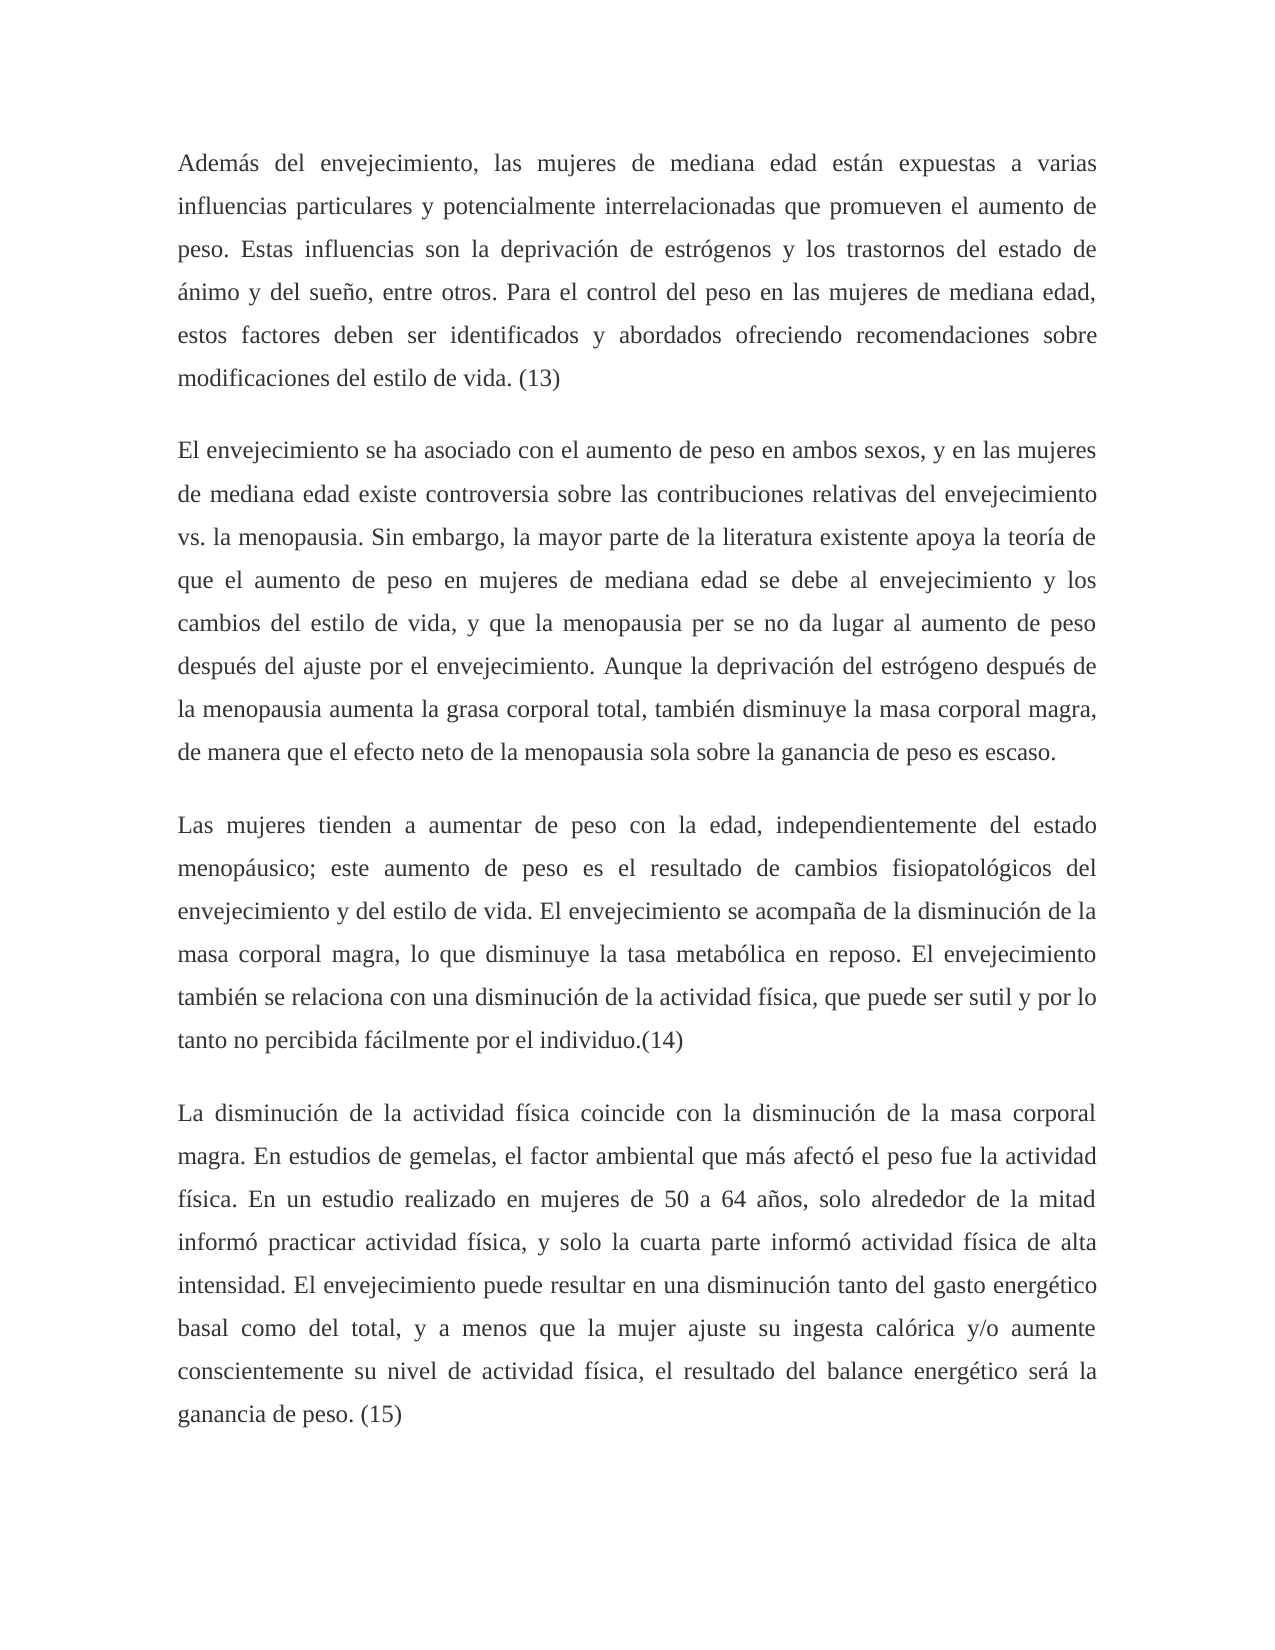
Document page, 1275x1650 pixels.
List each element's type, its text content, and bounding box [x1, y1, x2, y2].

text La disminución de la actividad física coincide con la disminución de la masa corporal magra. En estudios de gemelas, el factor ambiental que más afectó el peso fue la actividad física. En un estudio realizado en mujeres de 50 a 64 años, solo alrededor de la mitad informó practicar actividad física, y solo la cuarta parte informó actividad física de alta intensidad. El envejecimiento puede resultar en una disminución tanto del gasto energético basal como del total, y a menos que la mujer ajuste su ingesta calórica y/o aumente conscientemente su nivel de actividad física, el resultado del balance energético será la ganancia de peso. (15) [177, 1098, 1098, 1428]
text Además del envejecimiento, las mujeres de mediana edad están expuestas a varias influencias particulares y potencialmente interrelacionadas que promueven el aumento de peso. Estas influencias son la deprivación de estrógenos y los trastornos del estado de ánimo y del sueño, entre otros. Para el control del peso en las mujeres de mediana edad, estos factores deben ser identificados y abordados ofreciendo recomendaciones sobre modificaciones del estilo de vida. (13) [177, 148, 1098, 392]
text El envejecimiento se ha asociado con el aumento de peso en ambos sexos, y en las mujeres de mediana edad existe controversia sobre las contribuciones relativas del envejecimiento vs. la menopausia. Sin embargo, la mayor parte de la literatura existente apoya la teoría de que el aumento de peso en mujeres de mediana edad se debe al envejecimiento y los cambios del estilo de vida, y que la menopausia per se no da lugar al aumento de peso después del ajuste por el envejecimiento. Aunque la deprivación del estrógeno después de la menopausia aumenta la grasa corporal total, también disminuye la masa corporal magra, de manera que el efecto neto de la menopausia sola sobre la ganancia de peso es escaso. [177, 436, 1098, 766]
text Las mujeres tienden a aumentar de peso con la edad, independientemente del estado menopáusico; este aumento de peso es el resultado de cambios fisiopatológicos del envejecimiento y del estilo de vida. El envejecimiento se acompaña de la disminución de la masa corporal magra, lo que disminuye la tasa metabólica en reposo. El envejecimiento también se relaciona con una disminución de la actividad física, que puede ser sutil y por lo tanto no percibida fácilmente por el individuo.(14) [177, 810, 1098, 1054]
